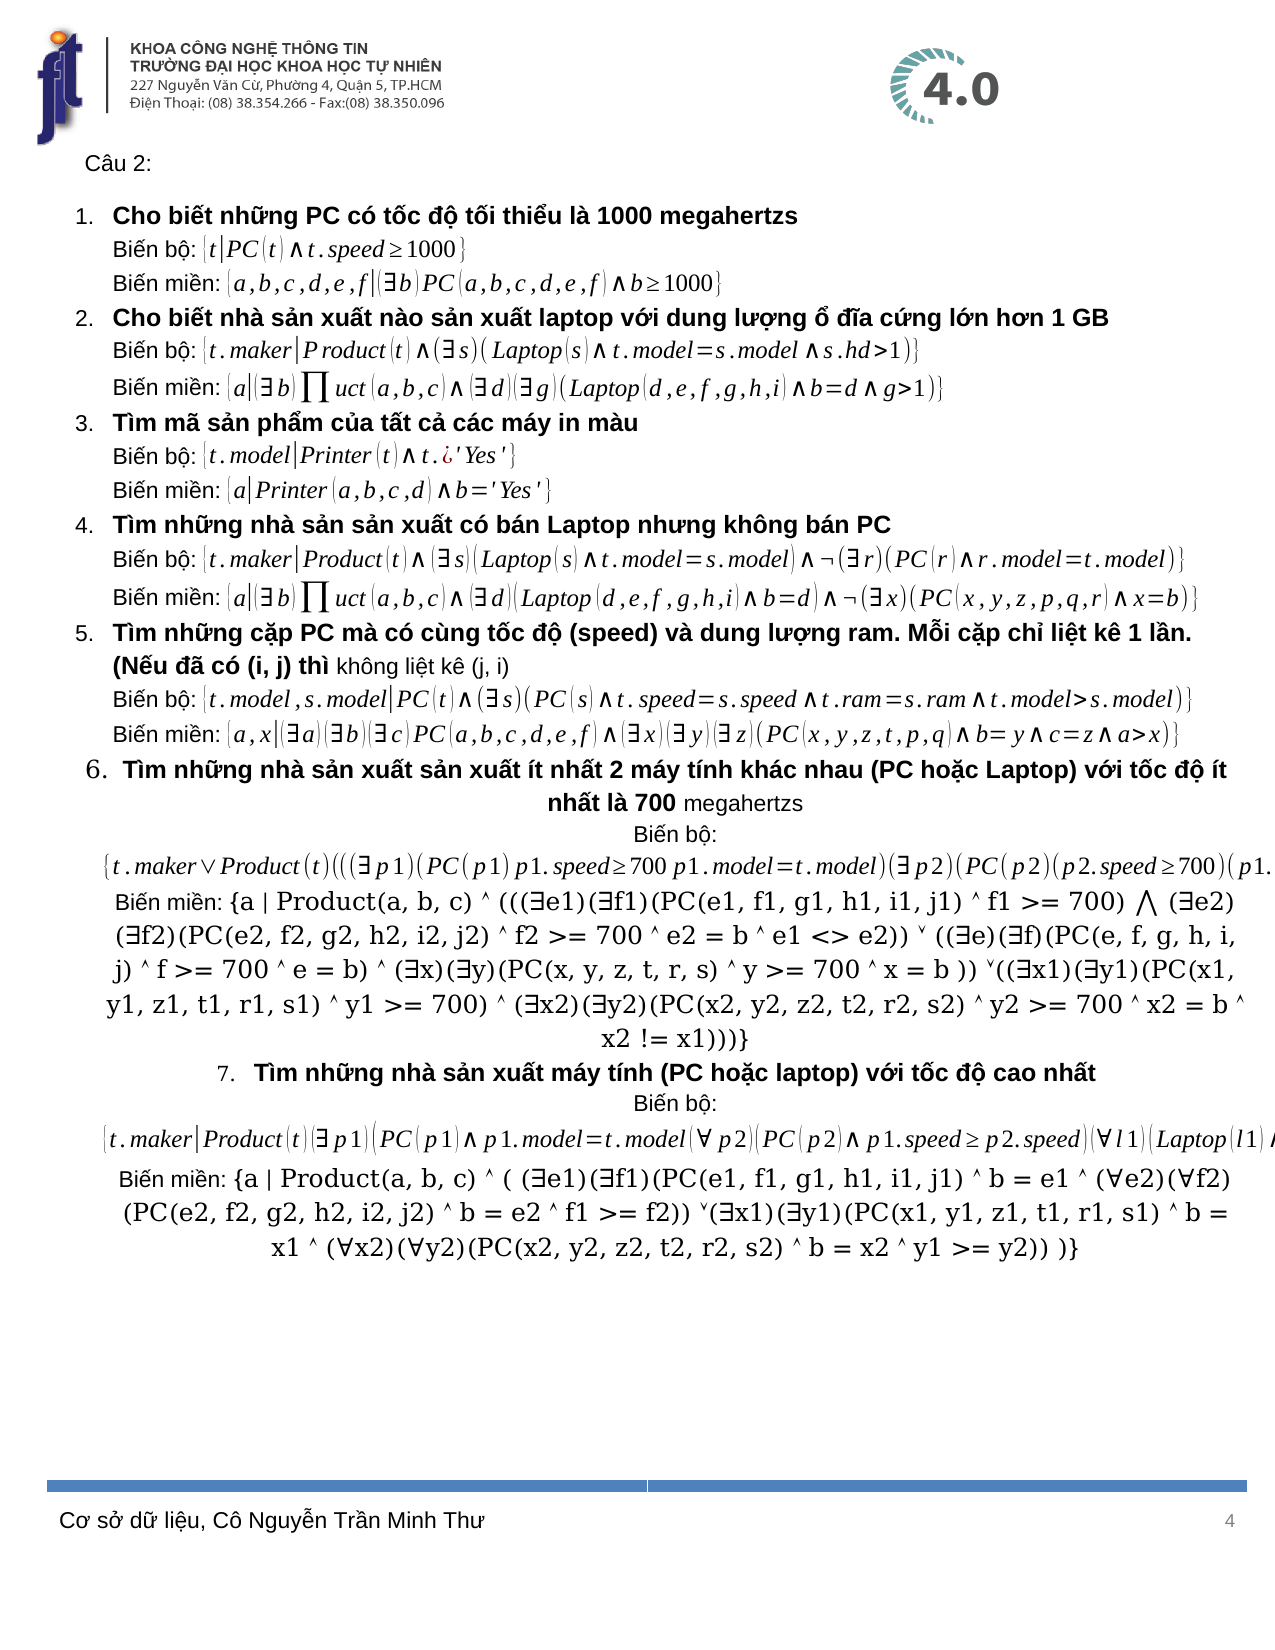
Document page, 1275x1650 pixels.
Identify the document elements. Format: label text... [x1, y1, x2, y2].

picture [14, 21, 477, 167]
list Cho biết những PC có tốc độ tối thiểu là 1000 megahertzs Biến bộ: Biến miền: [75, 201, 1247, 299]
list Tìm những nhà sản xuất sản xuất ít nhất 2 máy tính khác nhau (PC hoặc Laptop) với tốc độ ít nhất là 700 megahertzs Biến bộ: Biến miền: {a | Product(a, b, c) (((∃e1)(∃f1)(PC(e1, f1, g1, h1, i1, j1) f1 >= 700) ⋀ (∃e2)(∃f2)(PC(e2, f2, g2, h2, i2, j2) f2 >= 700 e2 = b e1 <> e2)) ((∃e)(∃f)(PC(e, f, g, h, i, j) f >= 700 e = b) (∃x)(∃y)(PC(x, y, z, t, r, s) y >= 700 x = b )) ((∃x1)(∃y1)(PC(x1, y1, z1, t1, r1, s1) y1 >= 700) (∃x2)(∃y2)(PC(x2, y2, z2, t2, r2, s2) y2 >= 700 x2 = b x2 != x1)))} [66, 753, 1247, 1053]
list Tìm những nhà sản sản xuất có bán Laptop nhưng không bán PC Biến bộ: Biến miền: [75, 509, 1247, 614]
list Tìm những nhà sản xuất máy tính (PC hoặc laptop) với tốc độ cao nhất Biến bộ: Biến miền: {a | Product(a, b, c) ( (∃e1)(∃f1)(PC(e1, f1, g1, h1, i1, j1) b = e1 (∀e2)(∀f2)(PC(e2, f2, g2, h2, i2, j2) b = e2 f1 >= f2)) (∃x1)(∃y1)(PC(x1, y1, z1, t1, r1, s1) b = x1 (∀x2)(∀y2)(PC(x2, y2, z2, t2, r2, s2) b = x2 y1 >= y2)) )} [66, 1058, 1247, 1261]
list Tìm mã sản phẩm của tất cả các máy in màu Biến bộ: Biến miền: [75, 408, 1247, 506]
picture [882, 41, 1005, 127]
list Cho biết nhà sản xuất nào sản xuất laptop với dung lượng ổ đĩa cứng lớn hơn 1 GB Biến bộ: Biến miền: [75, 303, 1247, 404]
list Tìm những cặp PC mà có cùng tốc độ (speed) và dung lượng ram. Mỗi cặp chỉ liệt kê 1 lần. (Nếu đã có (i, j) thì không liệt kê (j, i) Biến bộ: Biến miền: [75, 618, 1247, 750]
text Câu 2: [84, 150, 1247, 176]
